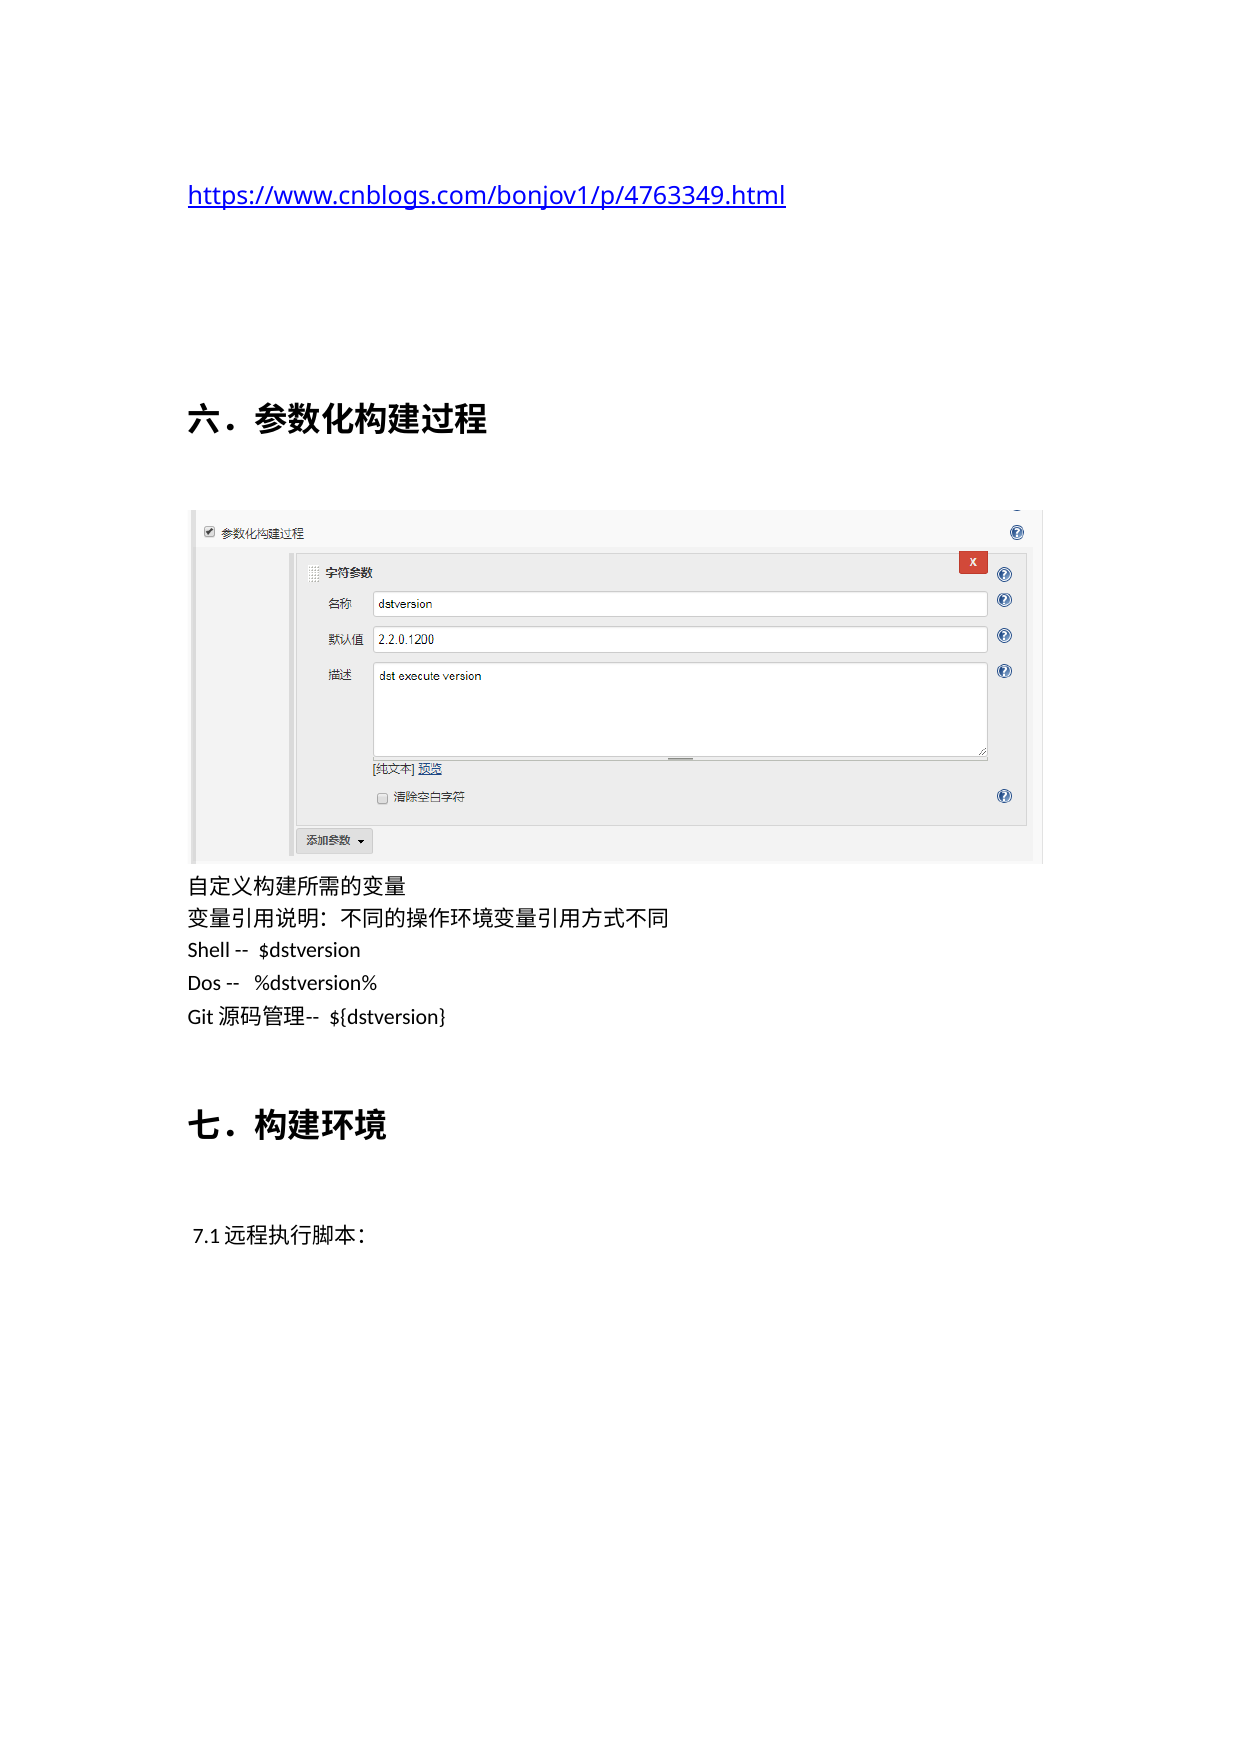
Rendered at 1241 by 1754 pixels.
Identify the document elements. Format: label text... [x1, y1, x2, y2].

list https://www.cnblogs.com/bonjov1/p/4763349.html [187, 162, 1053, 227]
list Git源码管理-- ${dstversion} [187, 998, 1053, 1031]
list Shell -- $dstversion [187, 933, 1053, 966]
list 变量引用说明：不同的操作环境变量引用方式不同 [187, 901, 1053, 933]
list Dos -- %dstversion% [187, 966, 1053, 998]
subtitle 参数化构建过程 [187, 384, 1053, 449]
list 7.1远程执行脚本： [187, 1217, 1053, 1250]
list 自定义构建所需的变量 [187, 868, 1053, 901]
picture [187, 510, 1053, 864]
subtitle 构建环境 [187, 1090, 1053, 1155]
